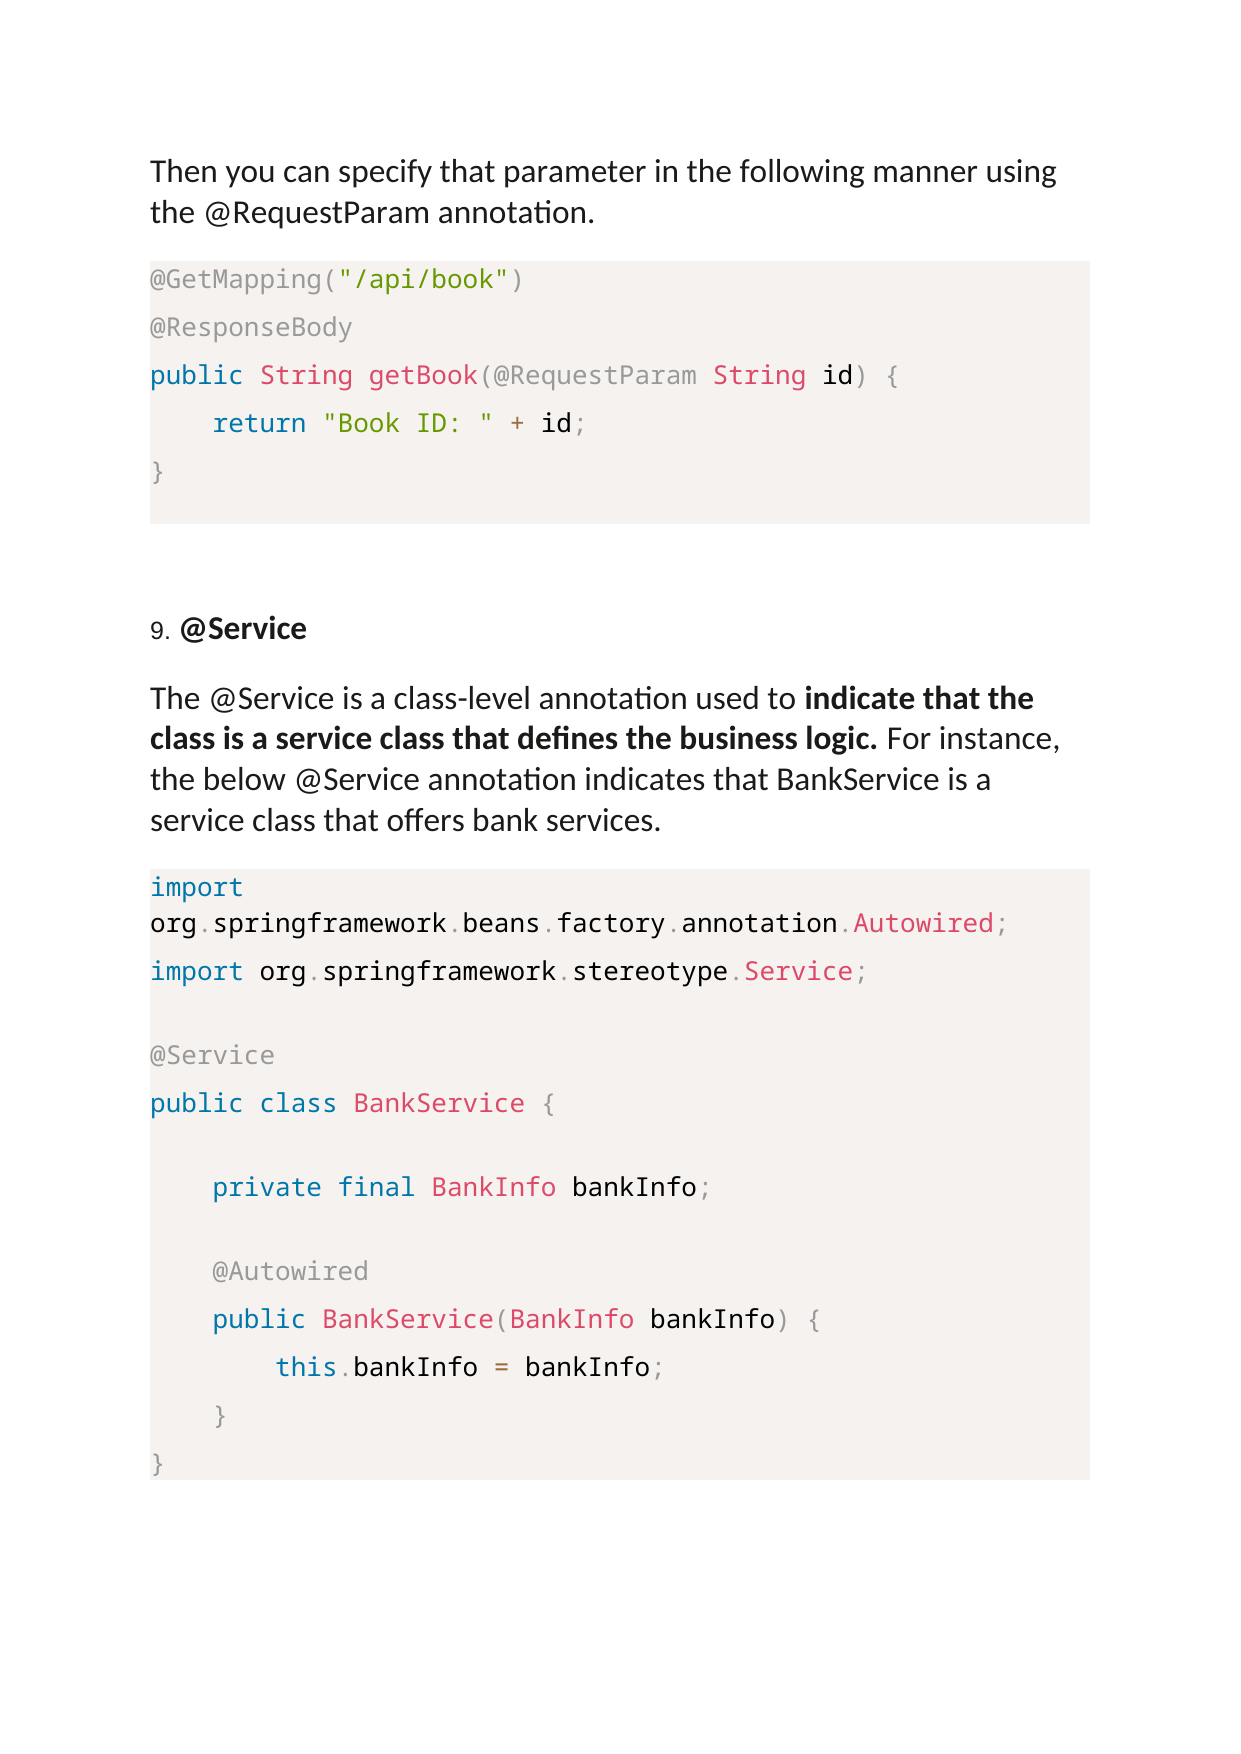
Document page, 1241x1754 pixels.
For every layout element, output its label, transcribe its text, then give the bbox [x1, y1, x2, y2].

subtitle 9. @Service [150, 607, 1090, 647]
text public class BankService { [150, 1084, 1090, 1120]
text @Service [150, 1036, 1090, 1072]
text } [150, 1445, 1090, 1480]
text @ResponseBody [150, 309, 1090, 344]
text public BankService(BankInfo bankInfo) { [150, 1301, 1090, 1336]
text private final BankInfo bankInfo; [150, 1169, 1090, 1204]
text import org.springframework.stereotype.Service; [150, 952, 1090, 988]
text } [150, 1397, 1090, 1432]
text public String getBook(@RequestParam String id) { [150, 357, 1090, 392]
text The @Service is a class-level annotation used to indicate that the class is a service class that defines the business logic. For instance, the below @Service annotation indicates that BankService is a service class that offers bank services. [150, 677, 1090, 839]
text import org.springframework.beans.factory.annotation.Autowired; [150, 869, 1090, 940]
text } [150, 453, 1090, 488]
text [150, 150, 1090, 231]
text return "Book ID: " + id; [150, 405, 1090, 440]
text @GetMapping("/api/book") [150, 261, 1090, 296]
text this.bankInfo = bankInfo; [150, 1349, 1090, 1384]
text @Autowired [150, 1253, 1090, 1288]
